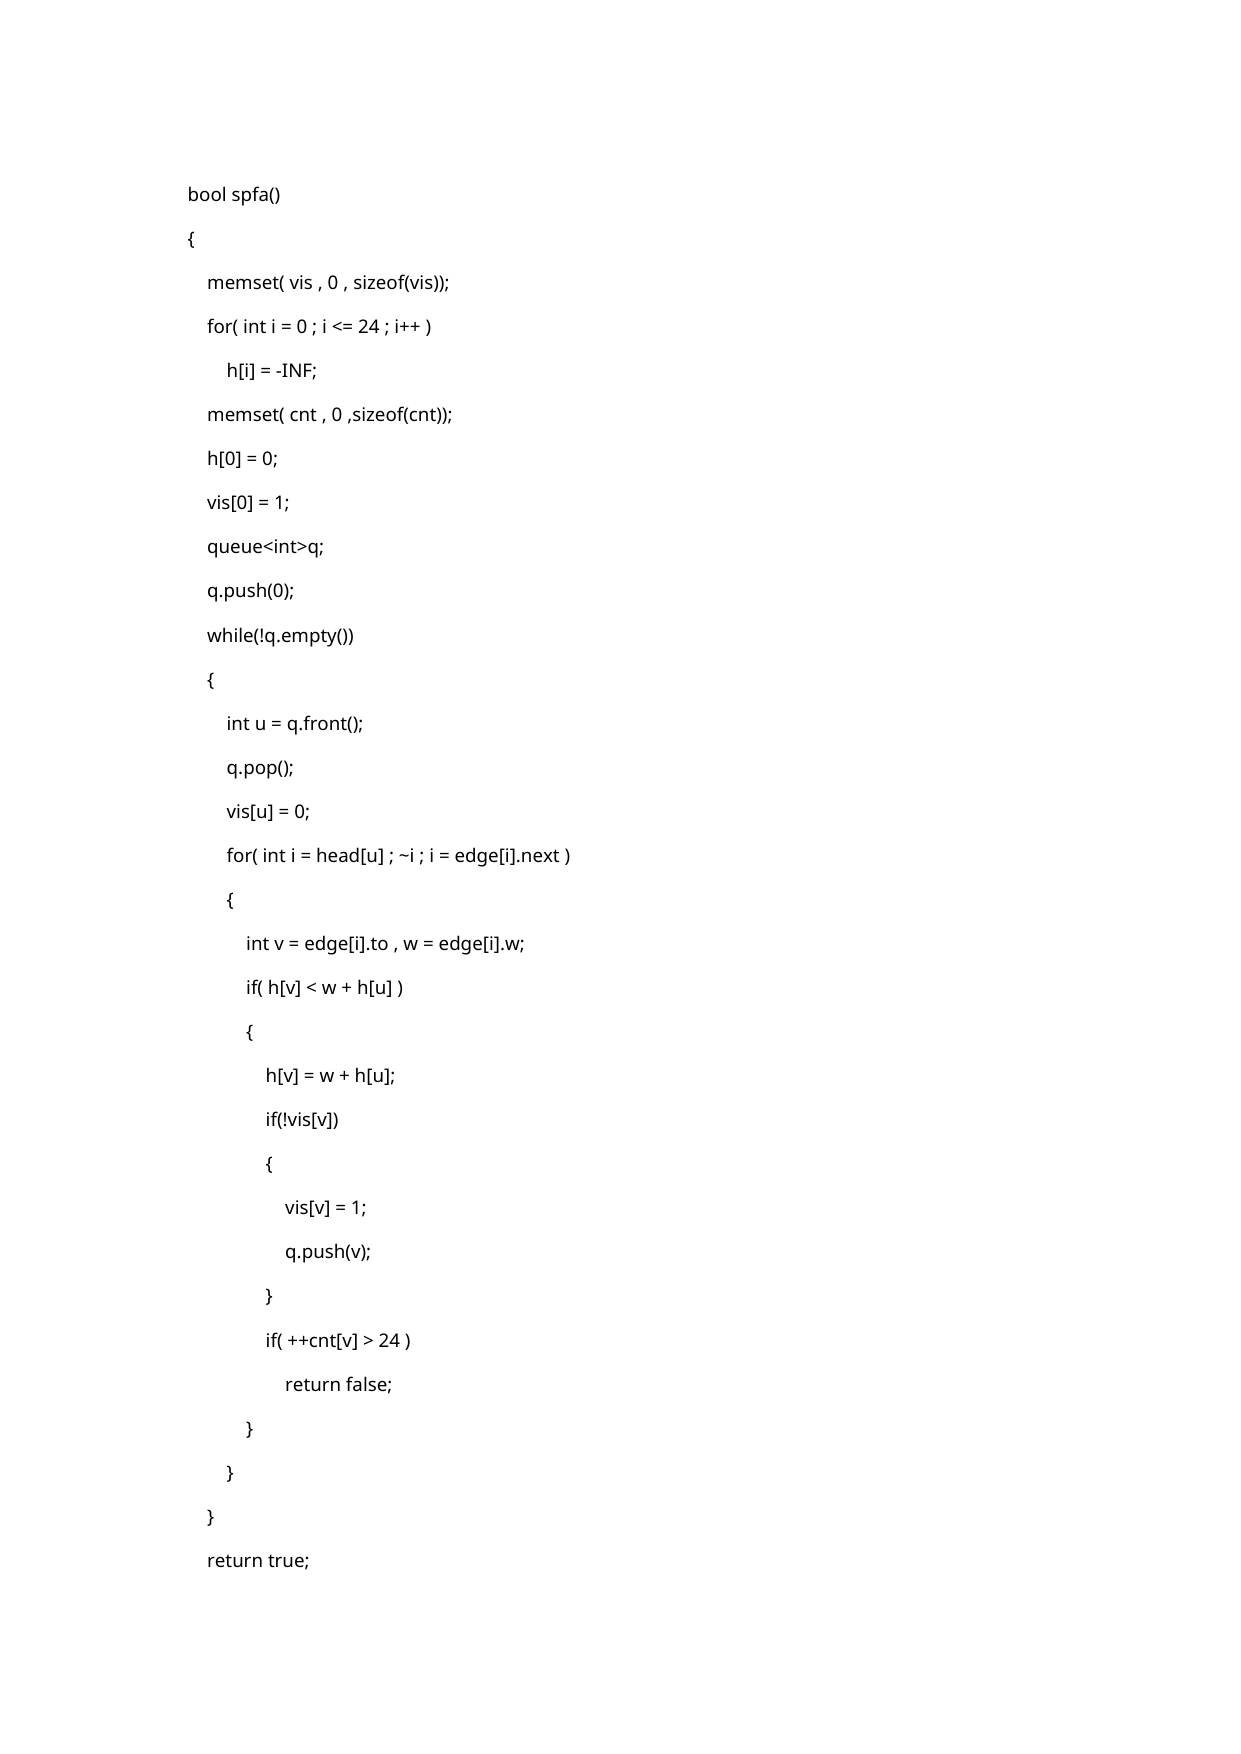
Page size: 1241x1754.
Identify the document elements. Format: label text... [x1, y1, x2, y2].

text memset( vis , 0 , sizeof(vis)); [187, 260, 1053, 304]
text } [187, 1450, 1053, 1494]
text { [187, 877, 1053, 921]
text vis[v] = 1; [187, 1185, 1053, 1229]
text int u = q.front(); [187, 701, 1053, 745]
text for( int i = head[u] ; ~i ; i = edge[i].next ) [187, 833, 1053, 877]
text { [187, 657, 1053, 701]
text q.pop(); [187, 745, 1053, 789]
text if( ++cnt[v] > 24 ) [187, 1318, 1053, 1362]
text q.push(0); [187, 568, 1053, 613]
text { [187, 216, 1053, 260]
text h[0] = 0; [187, 436, 1053, 480]
text queue<int>q; [187, 524, 1053, 568]
text for( int i = 0 ; i <= 24 ; i++ ) [187, 304, 1053, 348]
text } [187, 1494, 1053, 1538]
text memset( cnt , 0 ,sizeof(cnt)); [187, 392, 1053, 436]
text vis[u] = 0; [187, 789, 1053, 833]
text q.push(v); [187, 1229, 1053, 1273]
text h[v] = w + h[u]; [187, 1053, 1053, 1097]
text { [187, 1141, 1053, 1185]
text if(!vis[v]) [187, 1097, 1053, 1141]
text { [187, 1009, 1053, 1053]
text } [187, 1273, 1053, 1318]
text int v = edge[i].to , w = edge[i].w; [187, 921, 1053, 965]
text return false; [187, 1362, 1053, 1406]
text vis[0] = 1; [187, 480, 1053, 524]
text return true; [187, 1538, 1053, 1582]
text if( h[v] < w + h[u] ) [187, 965, 1053, 1009]
text bool spfa() [187, 172, 1053, 216]
text h[i] = -INF; [187, 348, 1053, 392]
text while(!q.empty()) [187, 613, 1053, 657]
text } [187, 1406, 1053, 1450]
